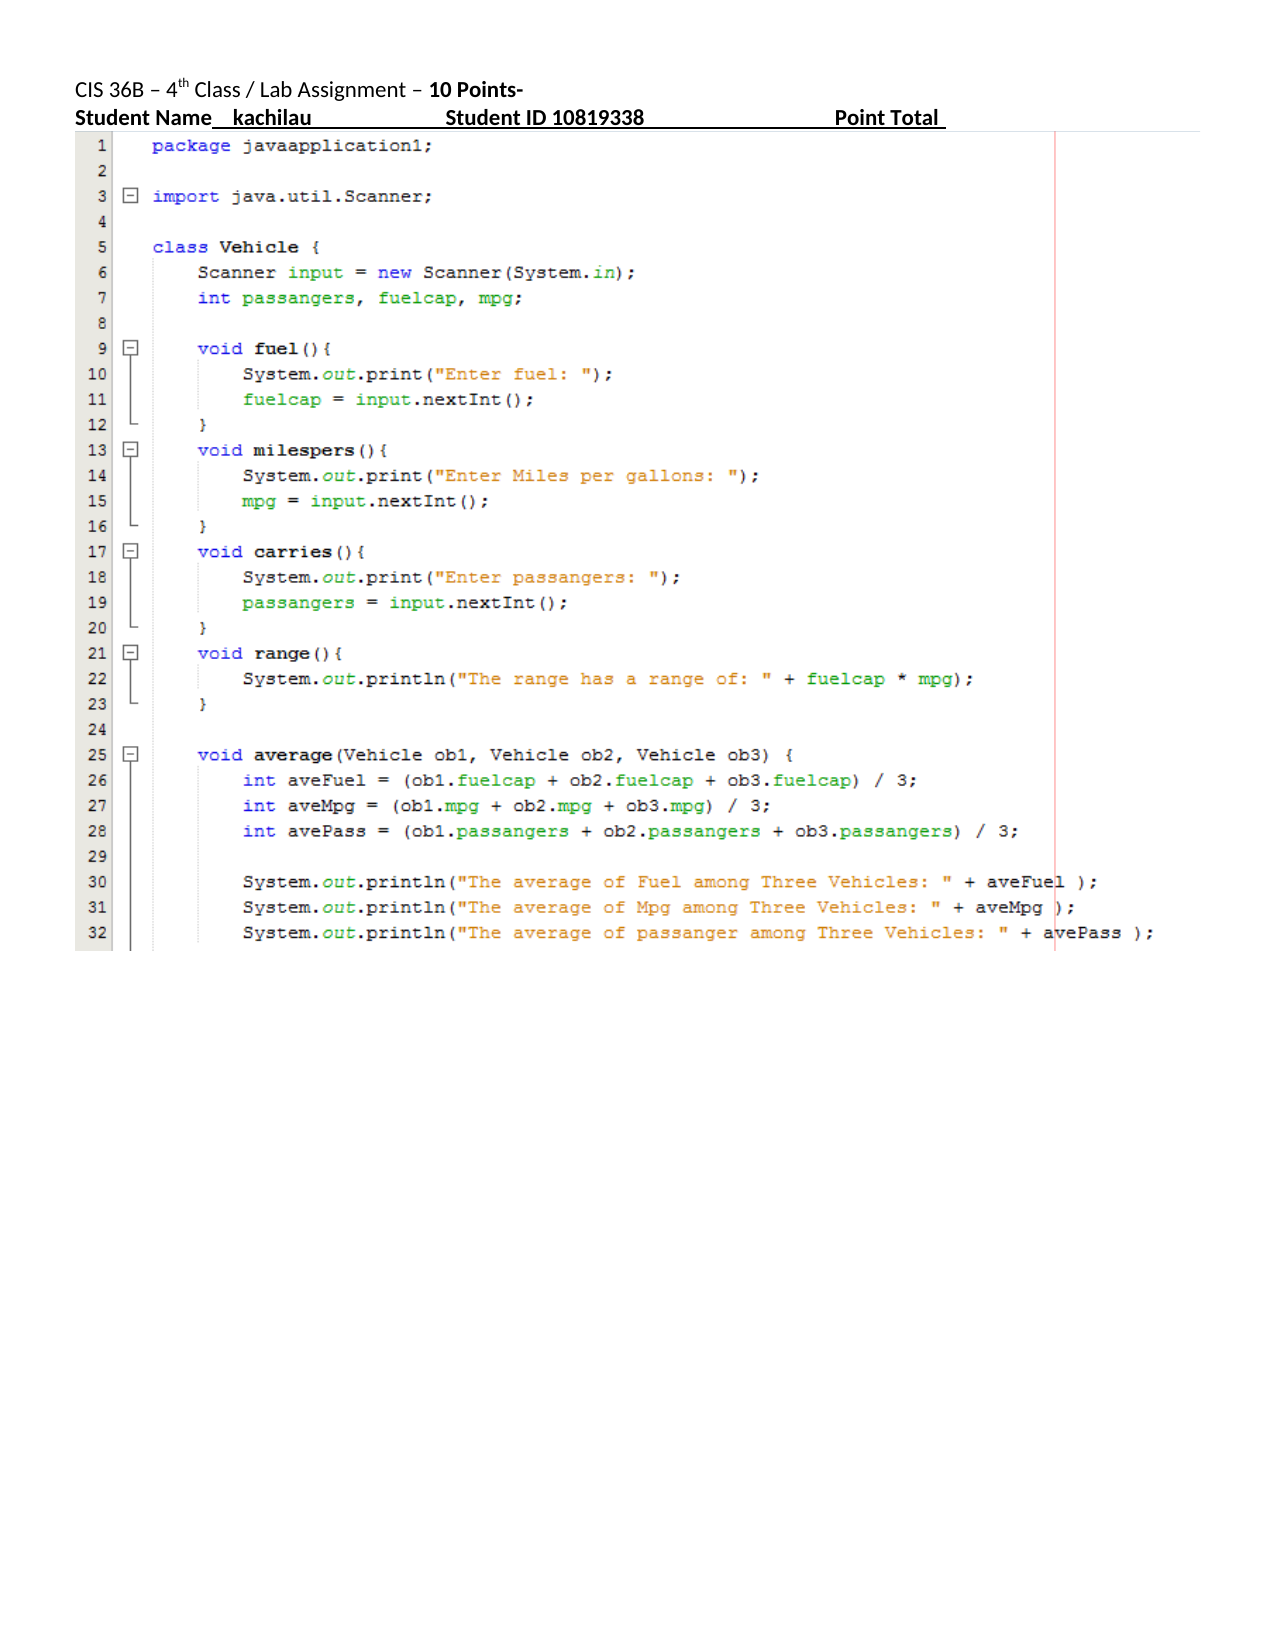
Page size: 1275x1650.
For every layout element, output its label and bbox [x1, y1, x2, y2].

picture [75, 131, 1200, 951]
